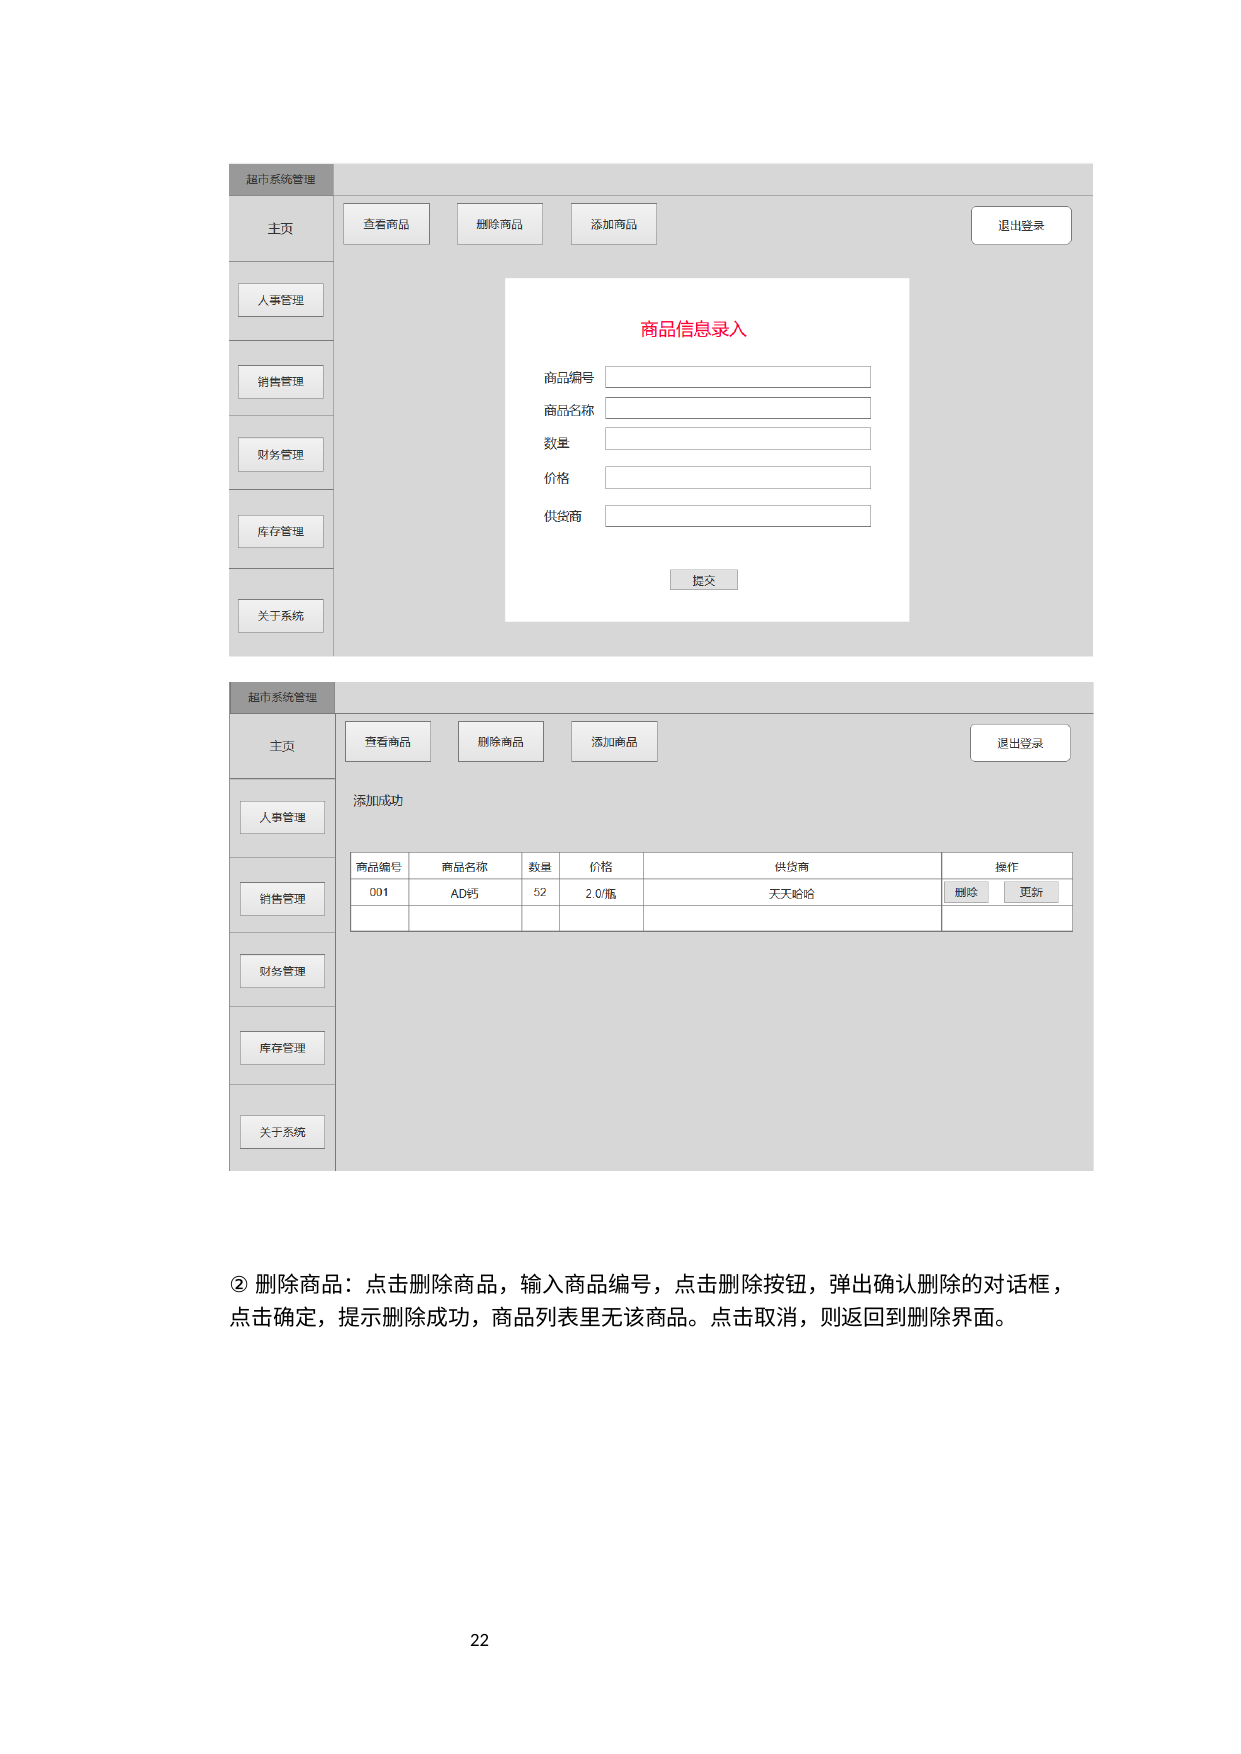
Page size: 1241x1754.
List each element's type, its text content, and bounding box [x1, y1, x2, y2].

picture [229, 162, 1093, 657]
list ② 删除商品：点击删除商品，输入商品编号，点击删除按钮，弹出确认删除的对话框，点击确定，提示删除成功，商品列表里无该商品。点击取消，则返回到删除界面。 [229, 1267, 1053, 1332]
picture [229, 682, 1094, 1171]
